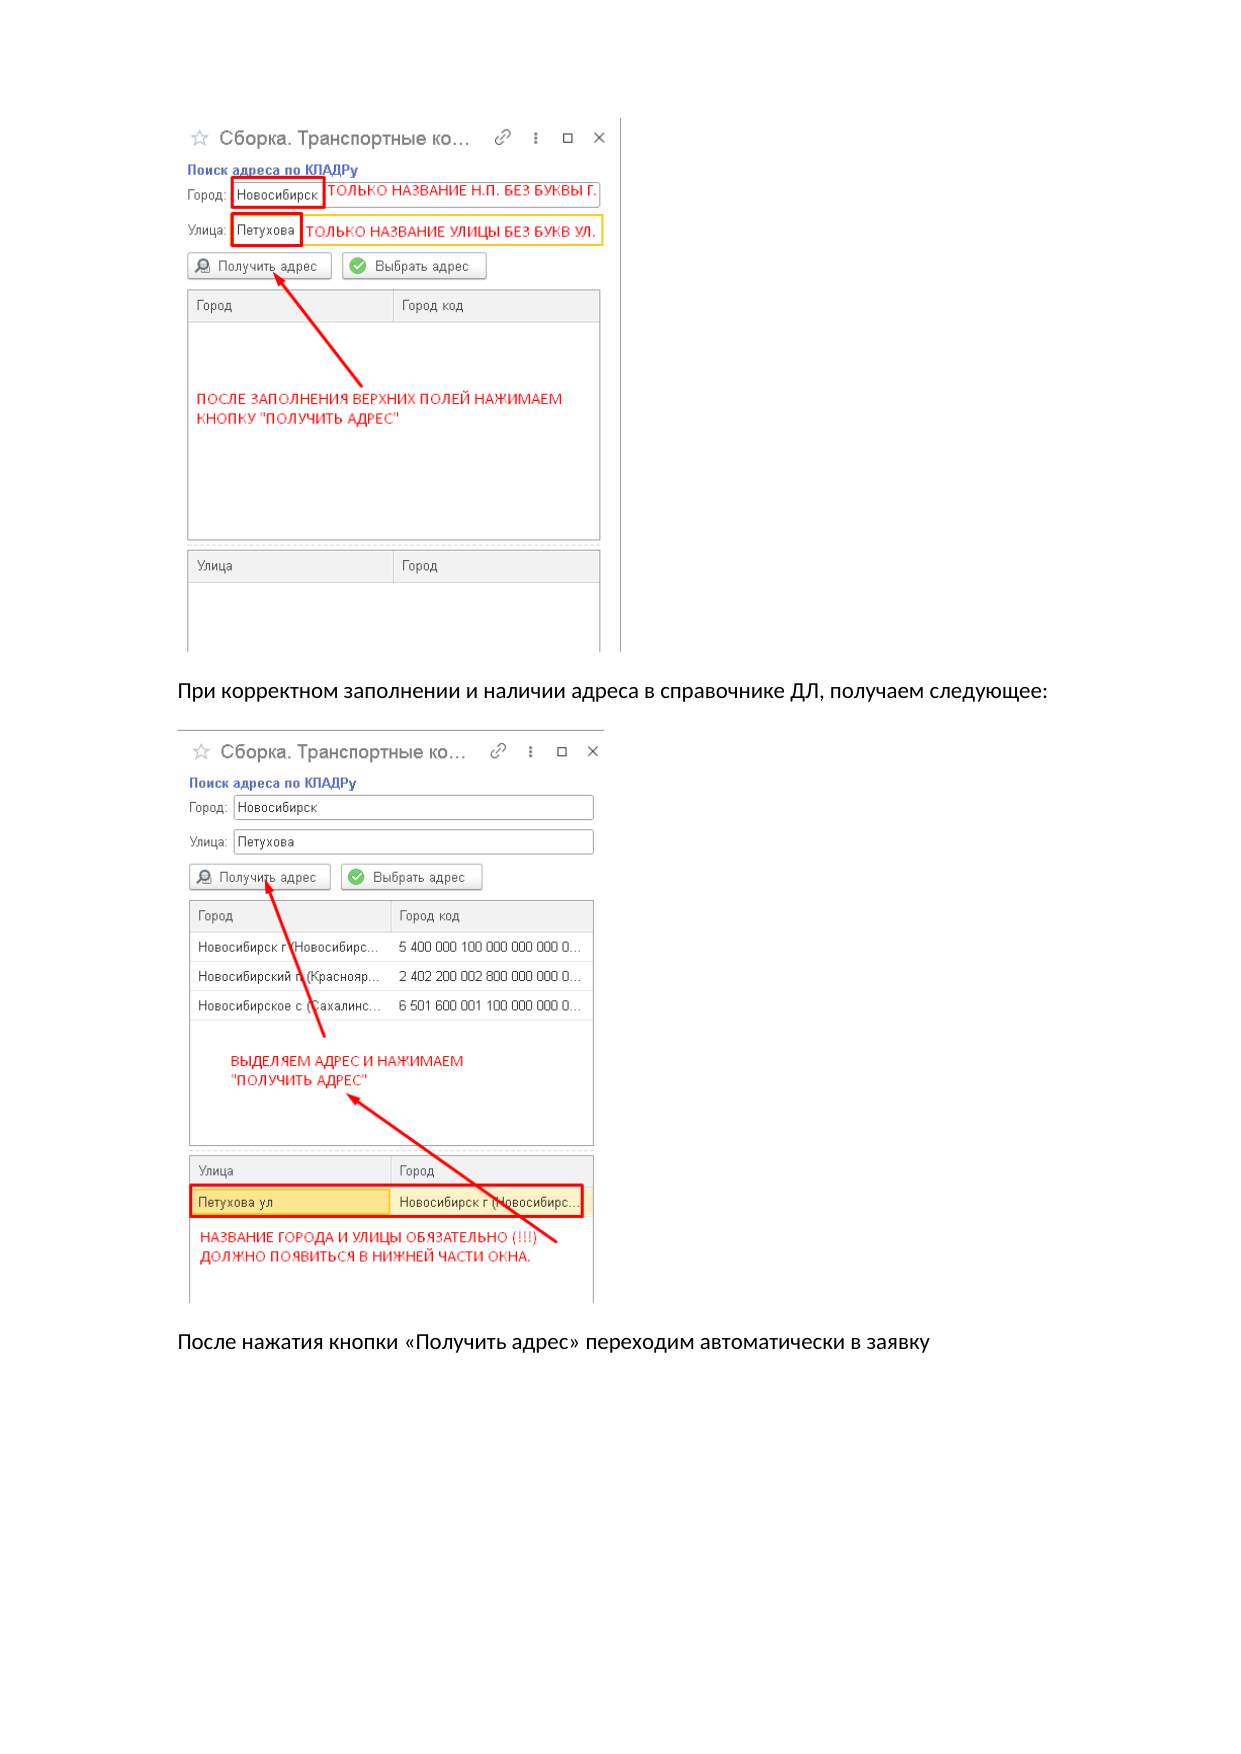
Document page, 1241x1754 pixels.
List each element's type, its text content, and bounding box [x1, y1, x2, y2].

picture [177, 118, 621, 652]
text При корректном заполнении и наличии адреса в справочнике ДЛ, получаем следующее: [177, 677, 1152, 705]
picture [177, 729, 605, 1303]
text После нажатия кнопки «Получить адрес» переходим автоматически в заявку [177, 1327, 1152, 1355]
